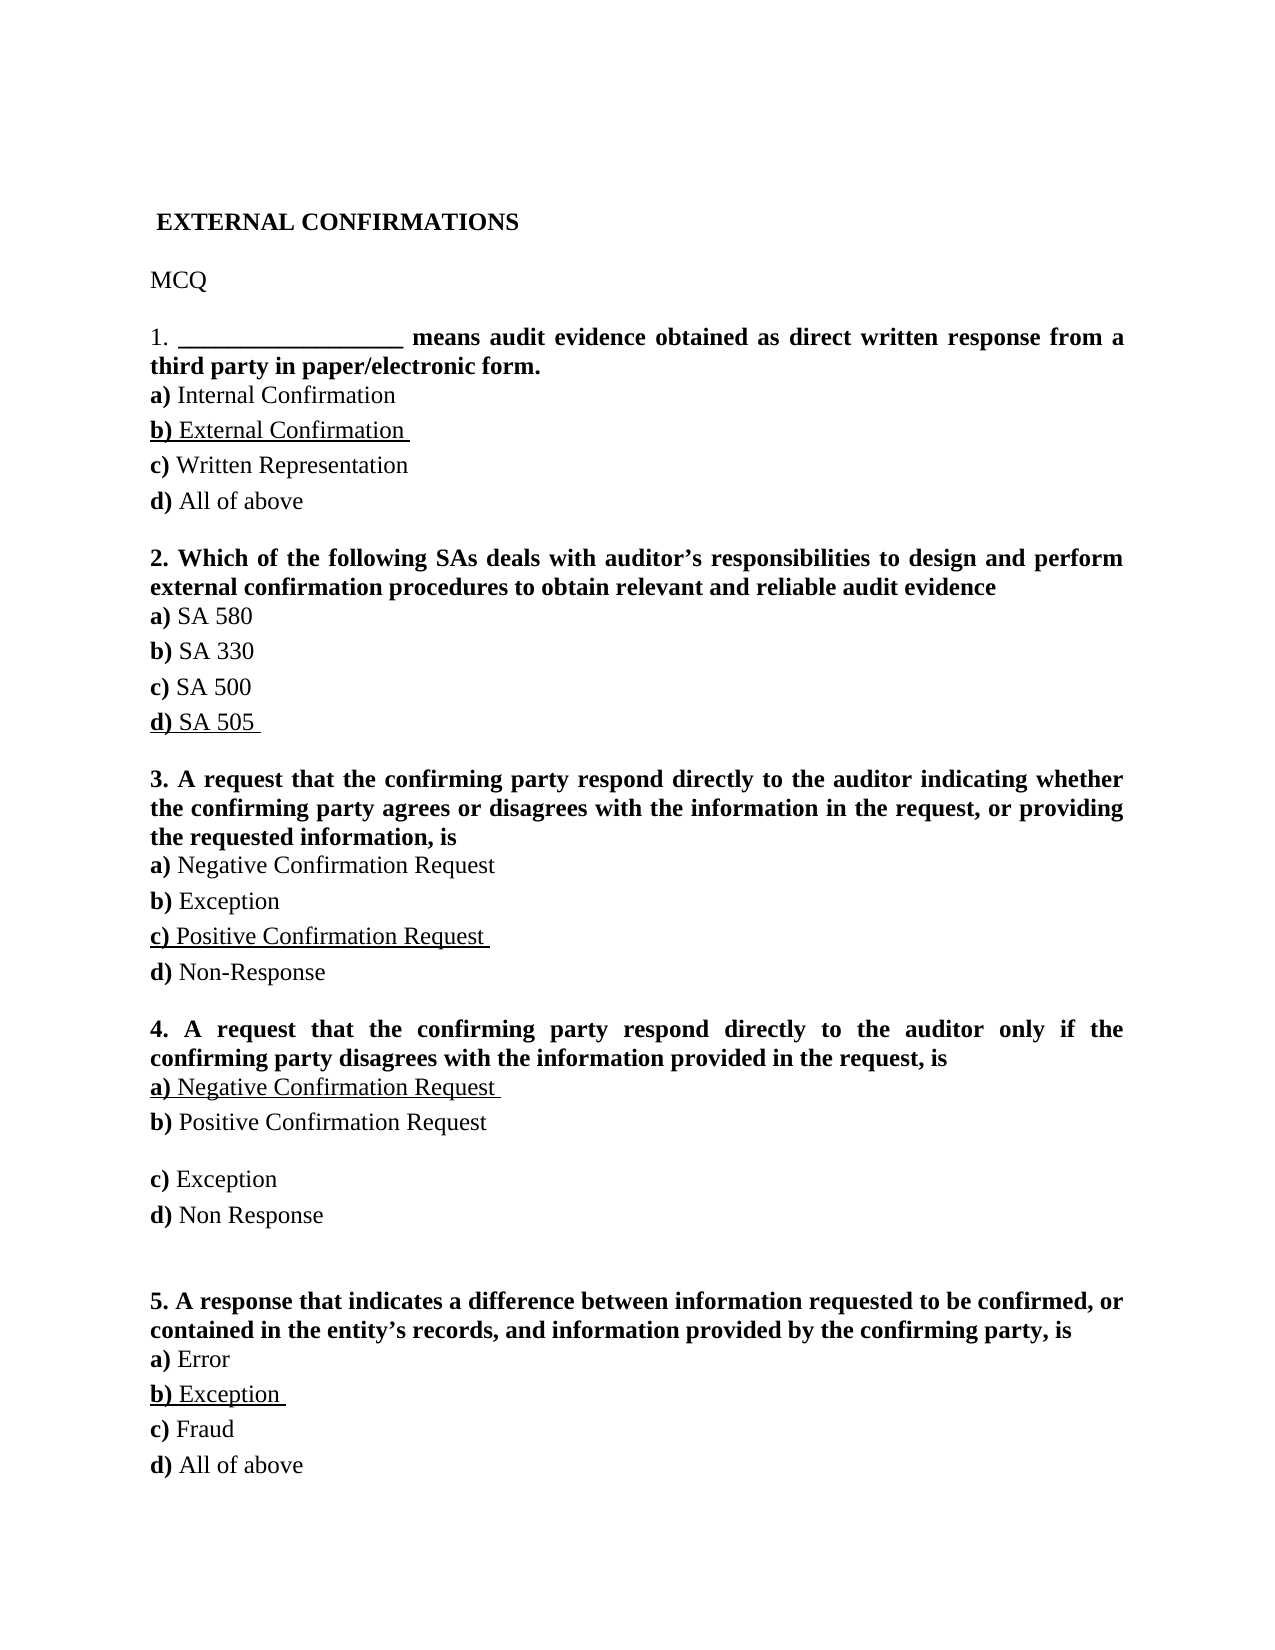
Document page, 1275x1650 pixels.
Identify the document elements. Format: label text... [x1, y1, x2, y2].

text c) SA 500 [150, 672, 1125, 700]
text a) Negative Confirmation Request [150, 1072, 1125, 1100]
text a) Negative Confirmation Request [150, 851, 1125, 879]
text b) SA 330 [150, 636, 1125, 665]
text c) Exception [150, 1164, 1125, 1193]
text c) Fraud [150, 1414, 1125, 1443]
text a) SA 580 [150, 601, 1125, 630]
text MCQ [150, 265, 1125, 294]
text d) SA 505 [150, 707, 1125, 736]
text b) Exception [150, 886, 1125, 915]
text b) Exception [150, 1379, 1125, 1408]
text d) All of above [150, 486, 1125, 515]
text 2. Which of the following SAs deals with auditor’s responsibilities to design and perform external confirmation procedures to obtain relevant and reliable audit evidence [150, 543, 1125, 601]
text 1. __________________ means audit evidence obtained as direct written response from a third party in paper/electronic form. [150, 322, 1125, 380]
text a) Error [150, 1344, 1125, 1373]
text b) External Confirmation [150, 415, 1125, 444]
text EXTERNAL CONFIRMATIONS [150, 207, 1125, 236]
text d) Non Response [150, 1200, 1125, 1229]
text d) All of above [150, 1450, 1125, 1479]
text 5. A response that indicates a difference between information requested to be confirmed, or contained in the entity’s records, and information provided by the confirming party, is [150, 1286, 1125, 1344]
text d) Non-Response [150, 957, 1125, 985]
text b) Positive Confirmation Request [150, 1107, 1125, 1136]
text a) Internal Confirmation [150, 380, 1125, 409]
text c) Positive Confirmation Request [150, 921, 1125, 950]
text 4. A request that the confirming party respond directly to the auditor only if the confirming party disagrees with the information provided in the request, is [150, 1014, 1125, 1072]
text 3. A request that the confirming party respond directly to the auditor indicating whether the confirming party agrees or disagrees with the information in the request, or providing the requested information, is [150, 764, 1125, 851]
text c) Written Representation [150, 451, 1125, 479]
